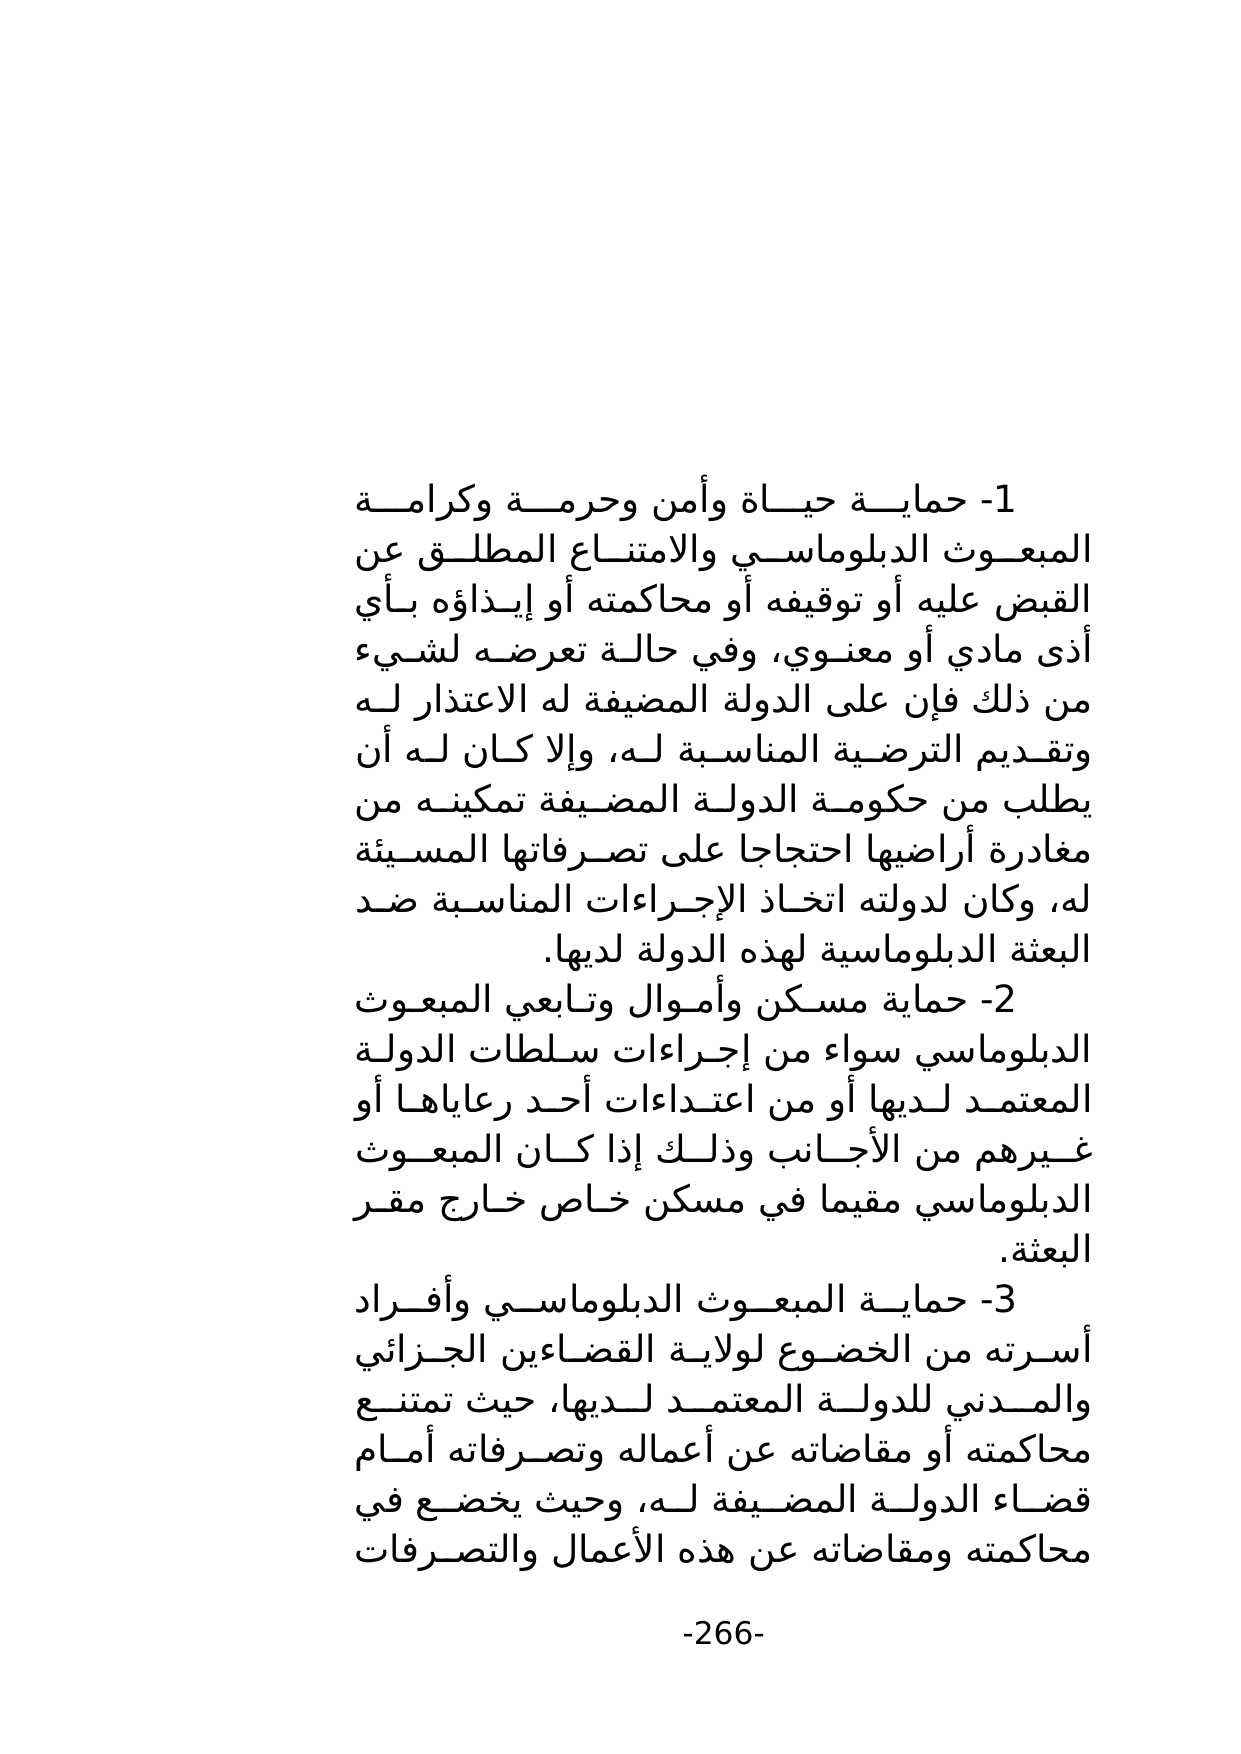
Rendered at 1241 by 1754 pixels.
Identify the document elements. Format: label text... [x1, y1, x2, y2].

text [354, 1272, 1092, 1572]
text 1- حماية حياة وأمن وحرمة وكرامة المبعوث الدبلوماسي والامتناع المطلق عن القبض عليه أو توقيفه أو محاكمته أو إيذاؤه بأي أذى مادي أو معنوي، وفي حالة تعرضه لشيء من ذلك فإن على الدولة المضيفة له الاعتذار له وتقديم الترضية المناسبة له، وإلا كان له أن يطلب من حكومة الدولة المضيفة تمكينه من مغادرة أراضيها احتجاجا على تصرفاتها المسيئة له، وكان لدولته اتخاذ الإجراءات المناسبة ضد البعثة الدبلوماسية لهذه الدولة لديها. [354, 472, 1092, 972]
text 2- حماية مسكن وأموال وتابعي المبعوث الدبلوماسي سواء من إجراءات سلطات الدولة المعتمد لديها أو من اعتداءات أحد رعاياها أو غيرهم من الأجانب وذلك إذا كان المبعوث الدبلوماسي مقيما في مسكن خاص خارج مقر البعثة. [354, 972, 1092, 1272]
